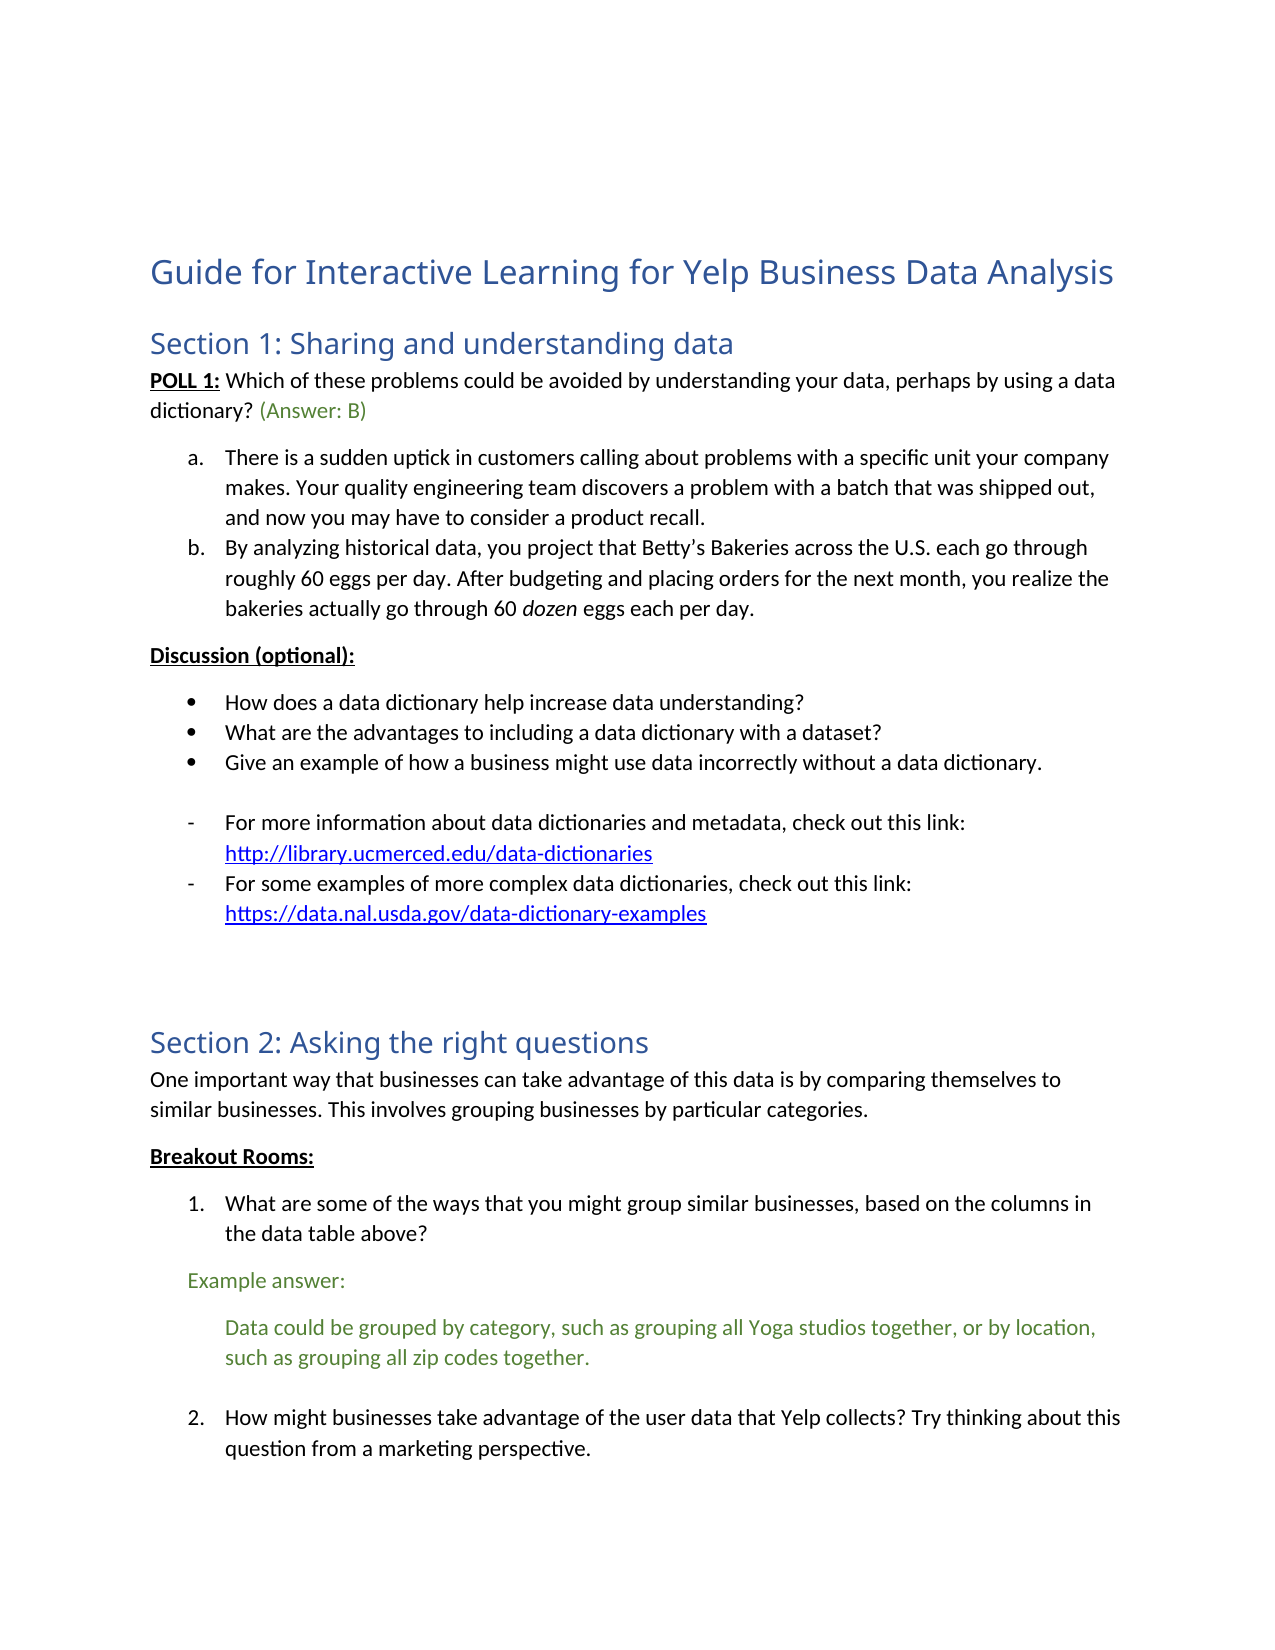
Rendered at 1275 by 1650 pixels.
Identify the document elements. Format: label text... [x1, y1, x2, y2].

list For more information about data dictionaries and metadata, check out this link: http://library.ucmerced.edu/data-dictionaries [187, 808, 1125, 867]
list For some examples of more complex data dictionaries, check out this link: https://data.nal.usda.gov/data-dictionary-examples [187, 869, 1125, 927]
subtitle Guide for Interactive Learning for Yelp Business Data Analysis [150, 249, 1125, 294]
text Breakout Rooms: [150, 1142, 1125, 1170]
list How does a data dictionary help increase data understanding? [187, 688, 1125, 716]
list By analyzing historical data, you project that Betty’s Bakeries across the U.S. each go through roughly 60 eggs per day. After budgeting and placing orders for the next month, you realize the bakeries actually go through 60 dozen eggs each per day. [187, 533, 1125, 622]
subtitle Section 2: Asking the right questions [150, 1022, 1125, 1062]
text Example answer: [187, 1266, 1125, 1294]
list What are some of the ways that you might group similar businesses, based on the columns in the data table above? [187, 1189, 1125, 1247]
subtitle Section 1: Sharing and understanding data [150, 323, 1125, 363]
text One important way that businesses can take advantage of this data is by comparing themselves to similar businesses. This involves grouping businesses by particular categories. [150, 1065, 1125, 1123]
list There is a sudden uptick in customers calling about problems with a specific unit your company makes. Your quality engineering team discovers a problem with a batch that was shipped out, and now you may have to consider a product recall. [187, 443, 1125, 531]
text Discussion (optional): [150, 641, 1125, 669]
text POLL 1: Which of these problems could be avoided by understanding your data, perhaps by using a data dictionary? (Answer: B) [150, 366, 1125, 424]
list What are the advantages to including a data dictionary with a dataset? [187, 718, 1125, 746]
list Give an example of how a business might use data incorrectly without a data dictionary. [187, 748, 1125, 776]
list Data could be grouped by category, such as grouping all Yoga studios together, or by location, such as grouping all zip codes together. [225, 1313, 1125, 1371]
list How might businesses take advantage of the user data that Yelp collects? Try thinking about this question from a marketing perspective. [187, 1403, 1125, 1462]
